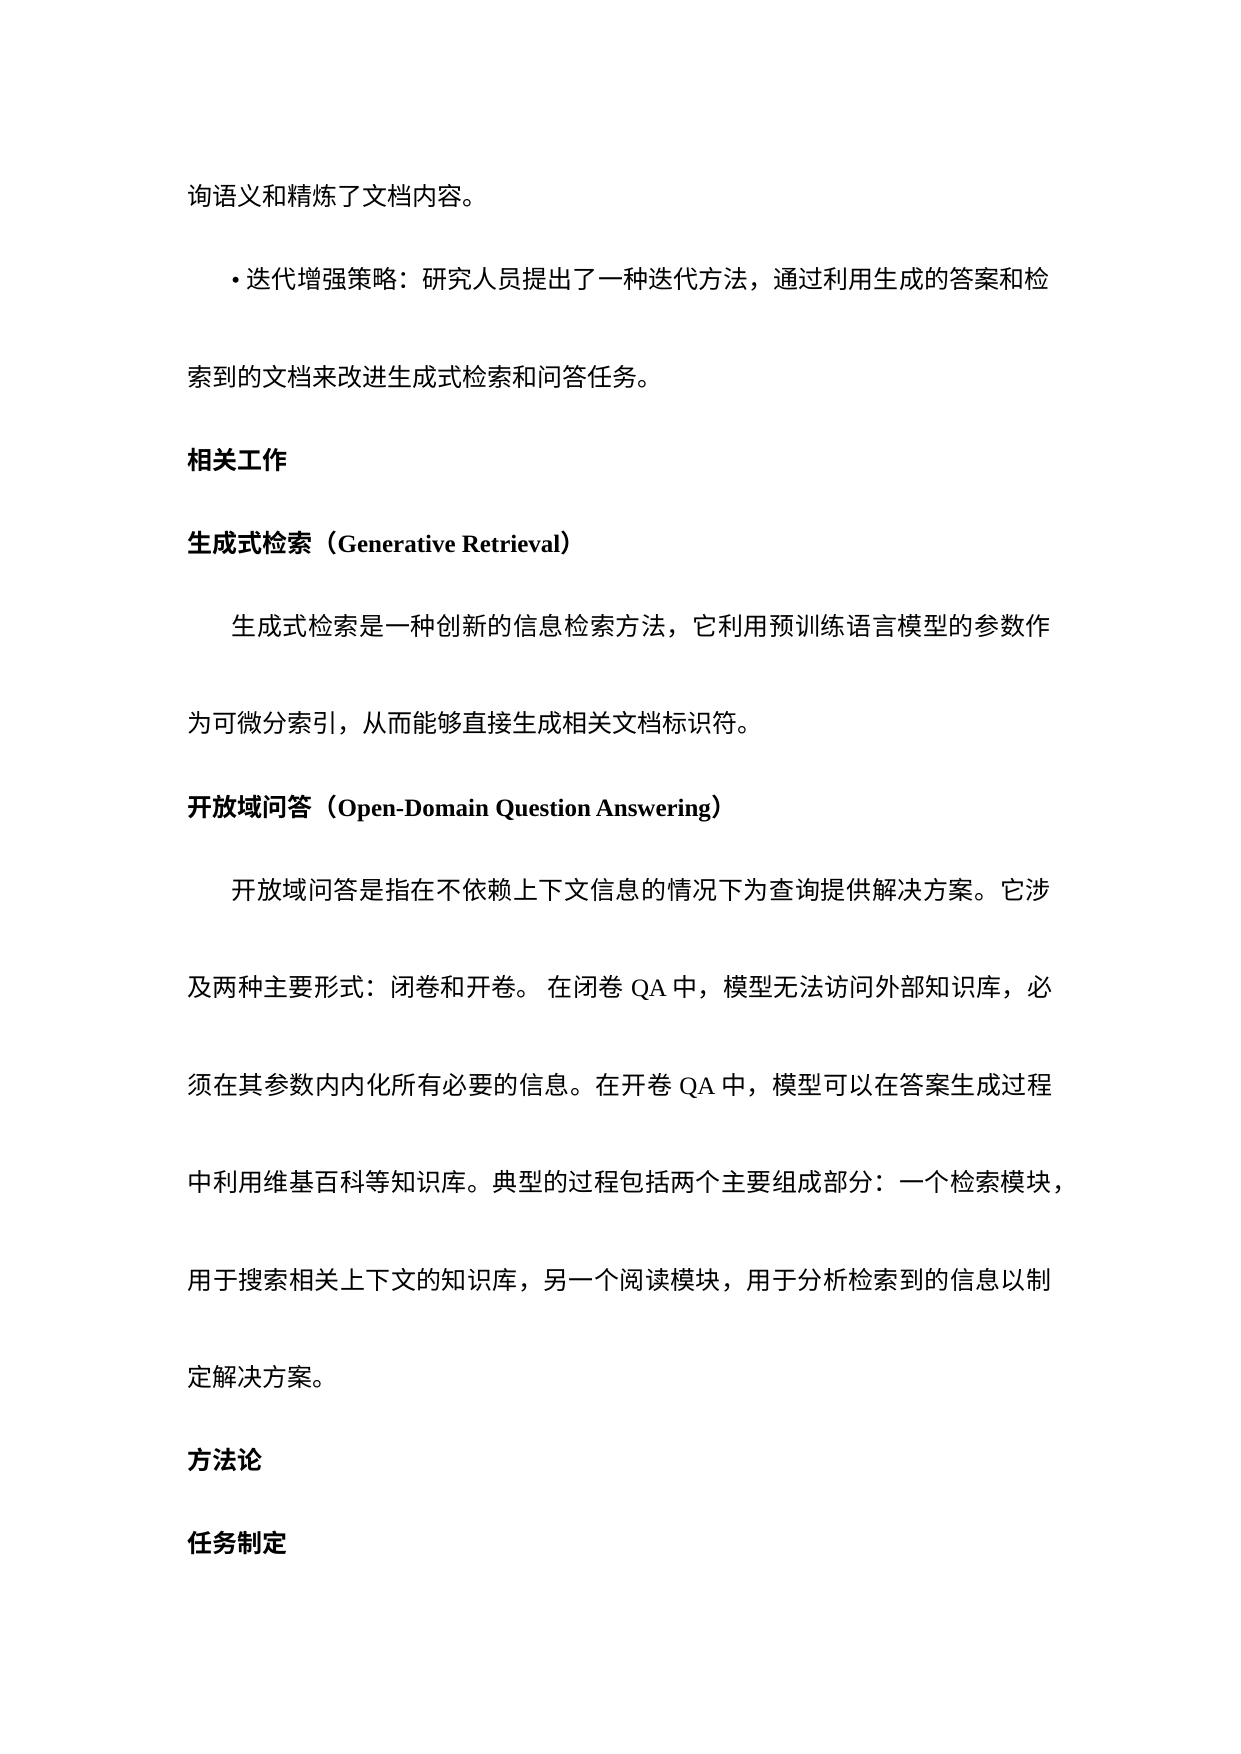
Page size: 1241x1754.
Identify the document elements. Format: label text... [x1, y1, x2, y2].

text 相关工作 [187, 426, 1053, 491]
text 开放域问答是指在不依赖上下文信息的情况下为查询提供解决方案。它涉及两种主要形式：闭卷和开卷。 在闭卷 QA 中，模型无法访问外部知识库，必须在其参数内内化所有必要的信息。在开卷 QA 中，模型可以在答案生成过程中利用维基百科等知识库。典型的过程包括两个主要组成部分：一个检索模块，用于搜索相关上下文的知识库，另一个阅读模块，用于分析检索到的信息以制定解决方案。 [187, 856, 1053, 1408]
text 生成式检索是一种创新的信息检索方法，它利用预训练语言模型的参数作为可微分索引，从而能够直接生成相关文档标识符。 [187, 592, 1053, 754]
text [187, 162, 1053, 227]
text 开放域问答（Open-Domain Question Answering） [187, 773, 1053, 838]
text • 迭代增强策略：研究人员提出了一种迭代方法，通过利用生成的答案和检索到的文档来改进生成式检索和问答任务。 [187, 245, 1053, 408]
text 任务制定 [187, 1509, 1053, 1574]
text 生成式检索（Generative Retrieval） [187, 509, 1053, 574]
text 方法论 [187, 1426, 1053, 1491]
